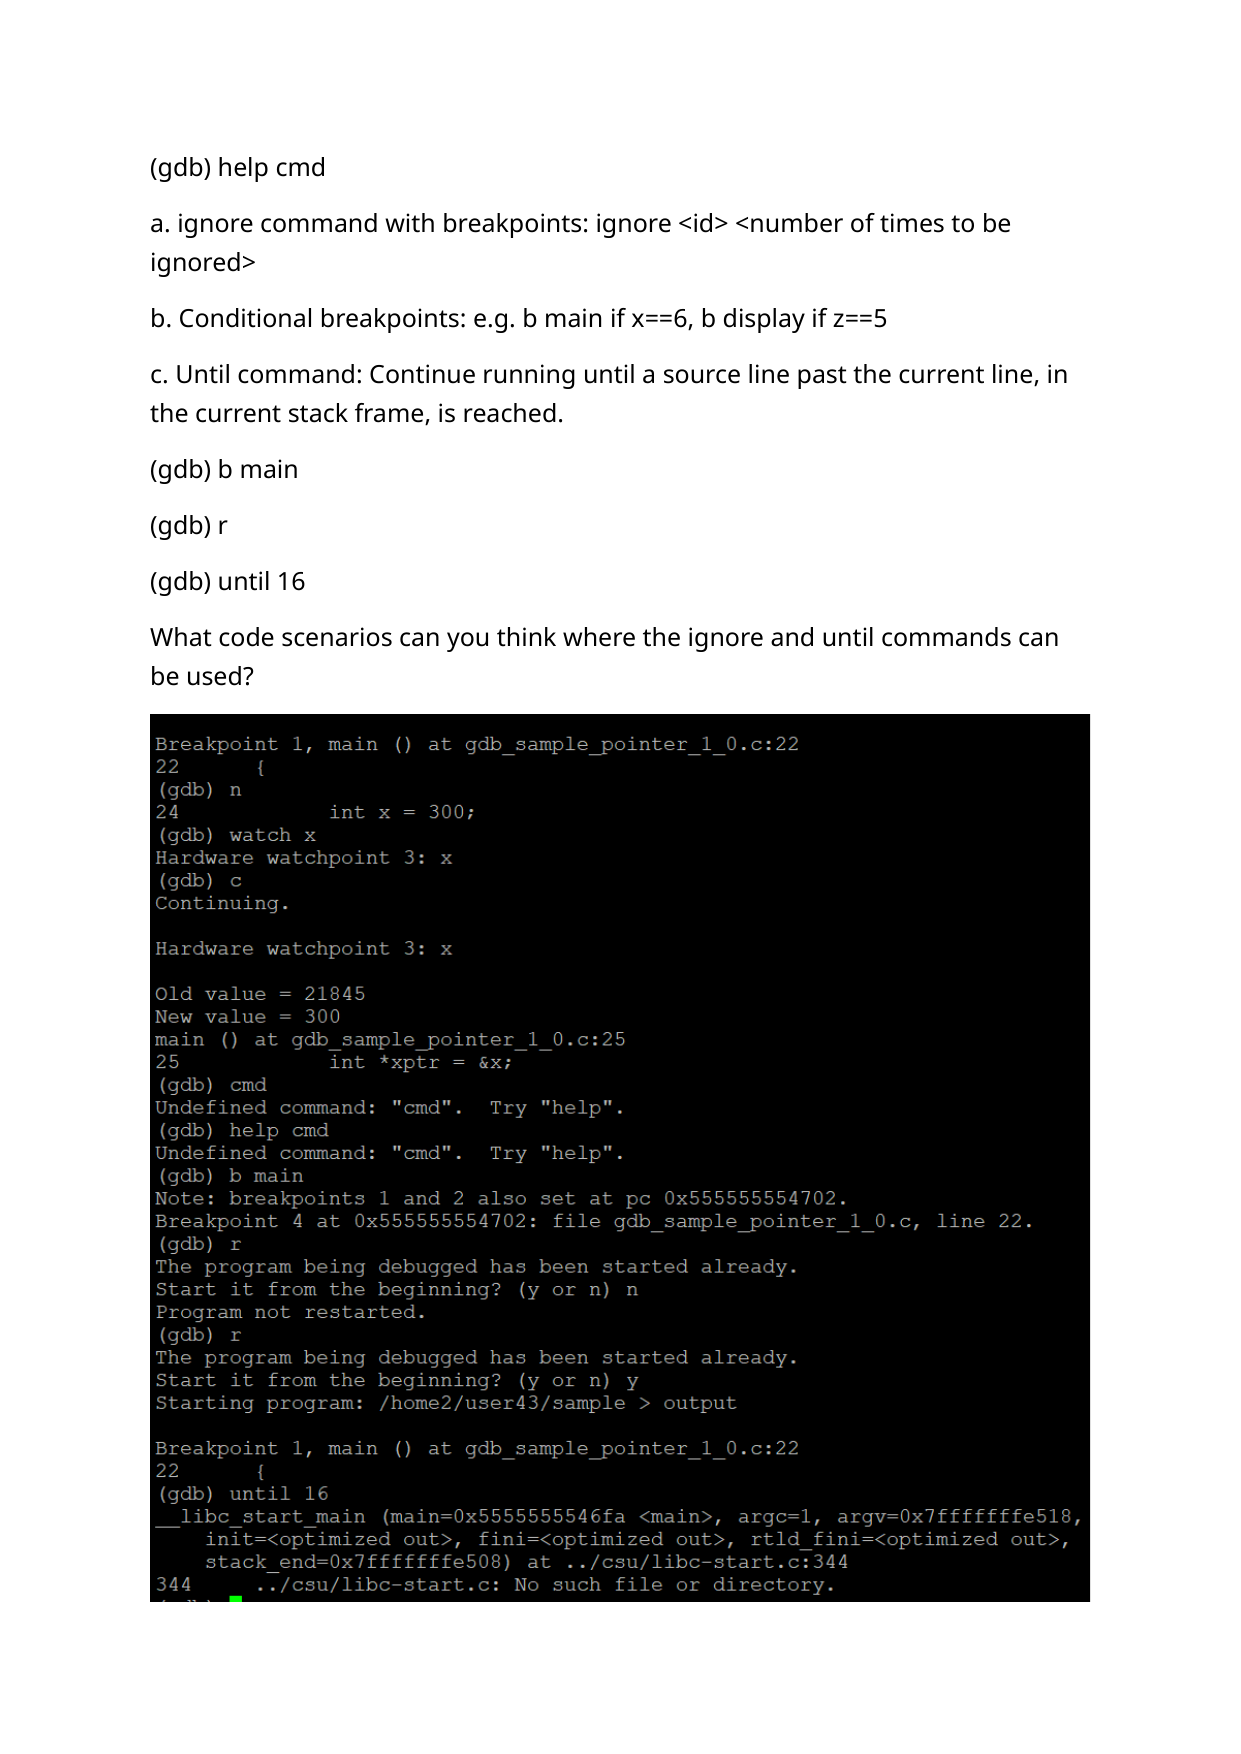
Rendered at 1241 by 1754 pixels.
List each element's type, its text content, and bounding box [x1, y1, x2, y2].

text (gdb) help cmd [150, 150, 1090, 184]
text a. ignore command with breakpoints: ignore <id> <number of times to be ignored> [150, 206, 1090, 279]
picture [150, 714, 1091, 1602]
text (gdb) b main [150, 452, 1090, 486]
text c. Until command: Continue running until a source line past the current line, in the current stack frame, is reached. [150, 357, 1090, 430]
text (gdb) r [150, 507, 1090, 542]
text What code scenarios can you think where the ignore and until commands can be used? [150, 619, 1090, 692]
text b. Conditional breakpoints: e.g. b main if x==6, b display if z==5 [150, 301, 1090, 335]
text (gdb) until 16 [150, 563, 1090, 597]
